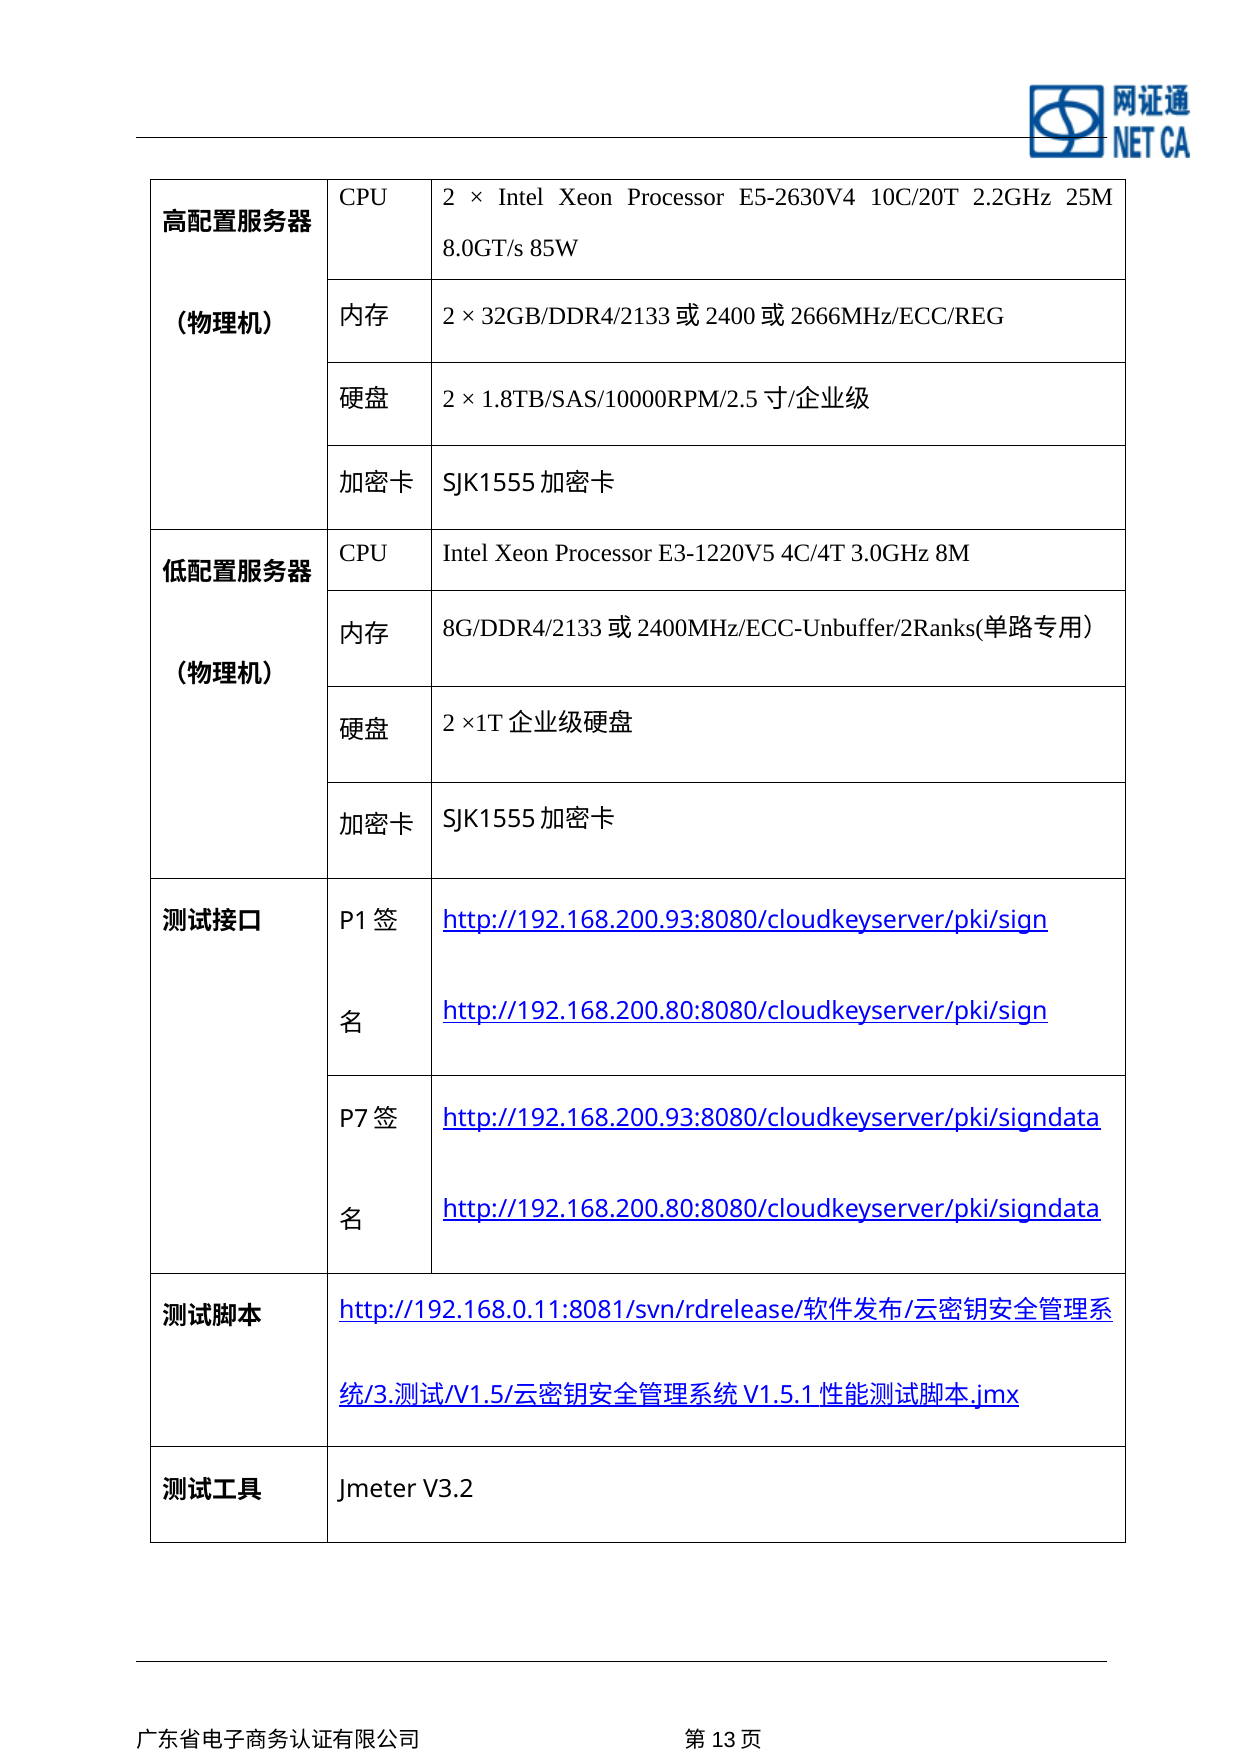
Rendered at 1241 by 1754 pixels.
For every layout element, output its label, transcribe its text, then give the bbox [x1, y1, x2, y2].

table_cell CPU [328, 530, 431, 590]
table_cell 2 × 1.8TB/SAS/10000RPM/2.5寸/企业级 [432, 363, 1125, 445]
table_cell P7签名 [328, 1076, 431, 1273]
table_cell 2 × Intel Xeon Processor E5-2630V4 10C/20T 2.2GHz 25M 8.0GT/s 85W [432, 180, 1125, 279]
table_cell 加密卡 [328, 783, 431, 877]
table_cell 高配置服务器（物理机） [151, 180, 327, 528]
table_cell 测试工具 [151, 1447, 327, 1542]
table_cell SJK1555加密卡 [432, 446, 1125, 528]
table_cell http://192.168.200.93:8080/cloudkeyserver/pki/signdata http://192.168.200.80:8080/cloudkeyserver/pki/signdata [432, 1076, 1125, 1273]
table_cell 内存 [328, 280, 431, 362]
table_cell SJK1555加密卡 [432, 783, 1125, 877]
table_cell Jmeter V3.2 [328, 1447, 1125, 1542]
table_cell 8G/DDR4/2133或2400MHz/ECC-Unbuffer/2Ranks(单路专用） [432, 591, 1125, 686]
table_cell Intel Xeon Processor E3-1220V5 4C/4T 3.0GHz 8M [432, 530, 1125, 590]
table_cell 加密卡 [328, 446, 431, 528]
table_cell 硬盘 [328, 363, 431, 445]
table_cell 硬盘 [328, 687, 431, 782]
table_cell 内存 [328, 591, 431, 686]
table_cell 2 × 32GB/DDR4/2133或2400或2666MHz/ECC/REG [432, 280, 1125, 362]
table_cell 测试脚本 [151, 1274, 327, 1446]
table_cell 2 ×1T企业级硬盘 [432, 687, 1125, 782]
table_cell 低配置服务器（物理机） [151, 530, 327, 877]
table_cell CPU [328, 180, 431, 279]
table_cell http://192.168.200.93:8080/cloudkeyserver/pki/sign http://192.168.200.80:8080/cloudkeyserver/pki/sign [432, 879, 1125, 1075]
table_cell http://192.168.0.11:8081/svn/rdrelease/软件发布/云密钥安全管理系统/3.测试/V1.5/云密钥安全管理系统V1.5.1性能测试脚本.jmx [328, 1274, 1125, 1446]
table_cell 测试接口 [151, 879, 327, 1273]
table_cell P1签名 [328, 879, 431, 1075]
